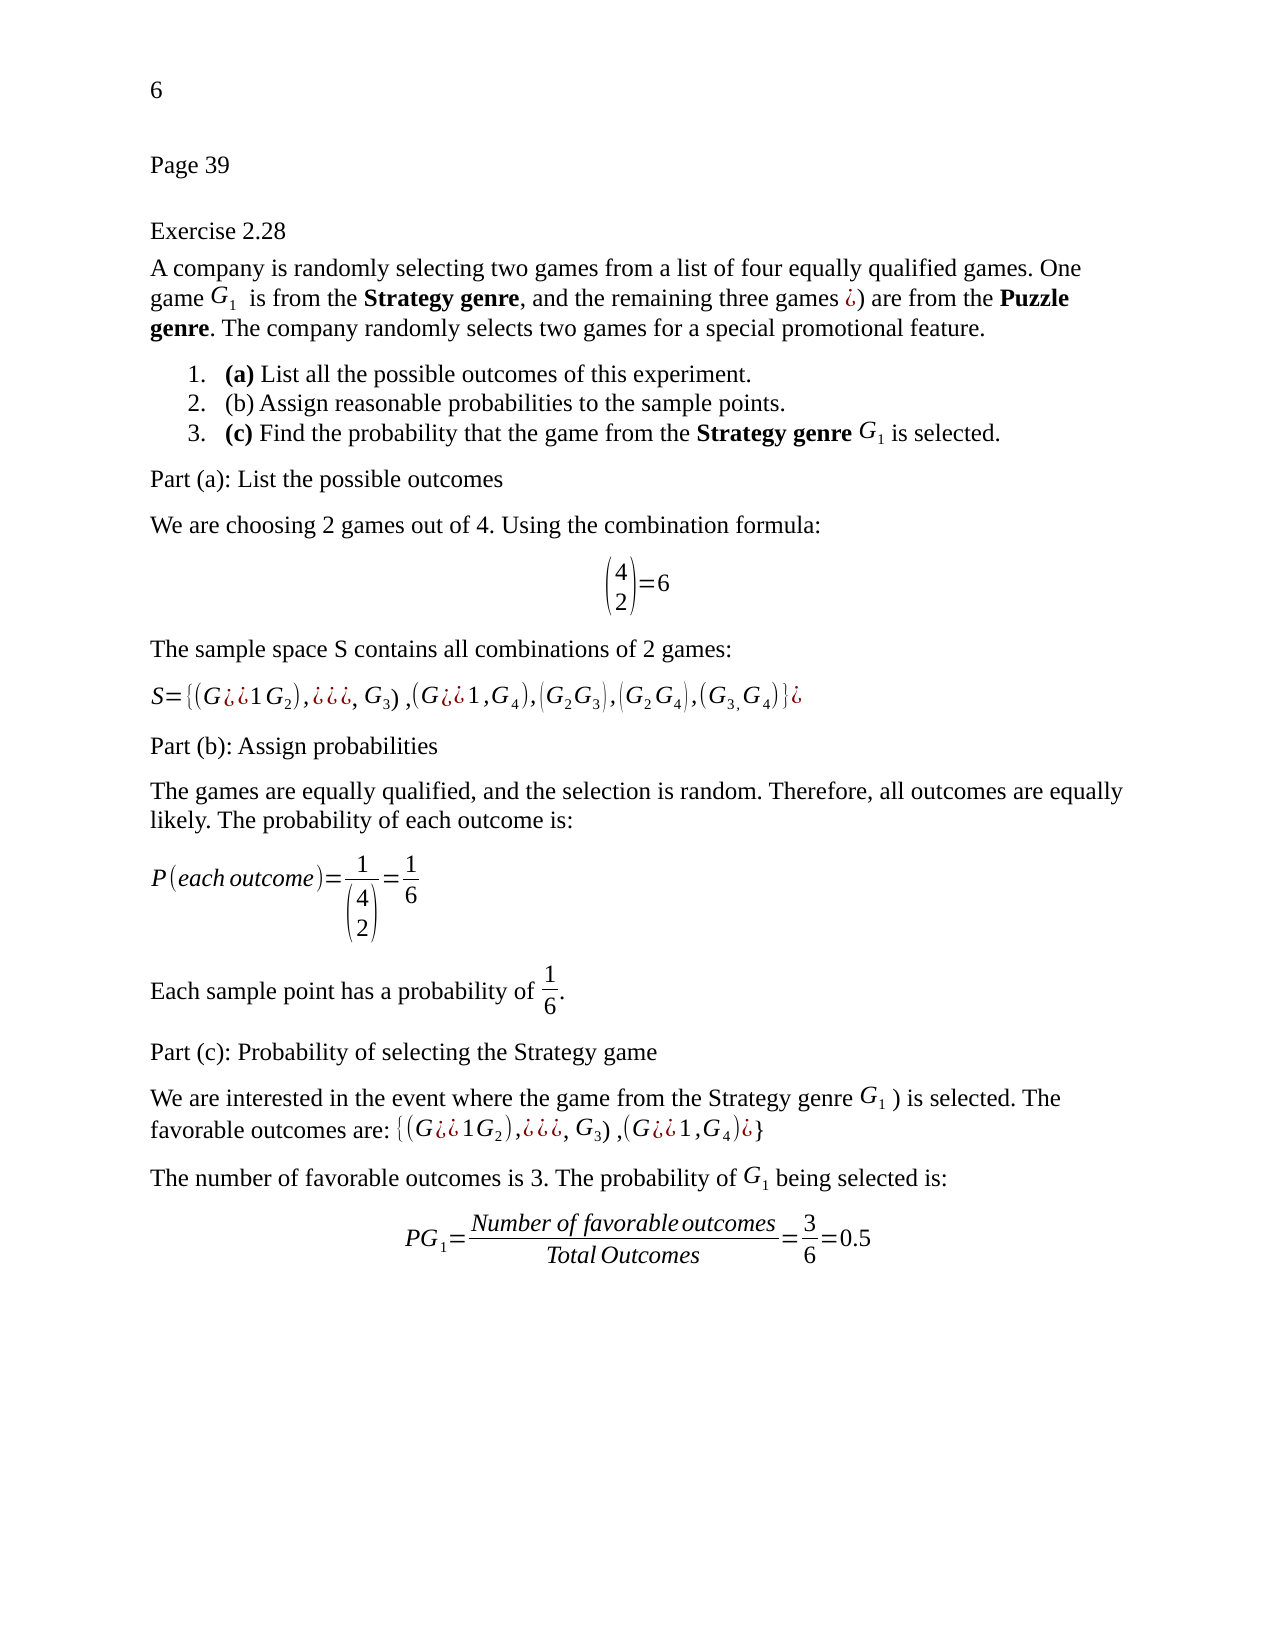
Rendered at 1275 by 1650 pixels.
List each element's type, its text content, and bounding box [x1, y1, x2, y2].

text Part (c): Probability of selecting the Strategy game [150, 1037, 1125, 1065]
text The number of favorable outcomes is 3. The probability of being selected is: [150, 1162, 1125, 1193]
text The games are equally qualified, and the selection is random. Therefore, all outcomes are equally likely. The probability of each outcome is: [150, 776, 1125, 834]
subtitle Exercise 2.28 [150, 216, 1125, 245]
text Each sample point has a probability of . [150, 961, 1125, 1020]
text , ) , [150, 680, 1125, 714]
list (b) Assign reasonable probabilities to the sample points. [187, 388, 1125, 416]
subtitle Page 39 [150, 150, 1125, 179]
text The sample space S contains all combinations of 2 games: [150, 634, 1125, 663]
text We are interested in the event where the game from the Strategy genre ) is selected. The favorable outcomes are: , ) ,} [150, 1082, 1125, 1145]
text Part (b): Assign probabilities [150, 731, 1125, 760]
text A company is randomly selecting two games from a list of four equally qualified games. One game is from the Strategy genre, and the remaining three games ) are from the Puzzle genre. The company randomly selects two games for a special promotional feature. [150, 253, 1125, 342]
list (c) Find the probability that the game from the Strategy genre is selected. [187, 416, 1125, 448]
text Part (a): List the possible outcomes [150, 464, 1125, 493]
text We are choosing 2 games out of 4. Using the combination formula: [150, 510, 1125, 538]
list (a) List all the possible outcomes of this experiment. [187, 359, 1125, 388]
